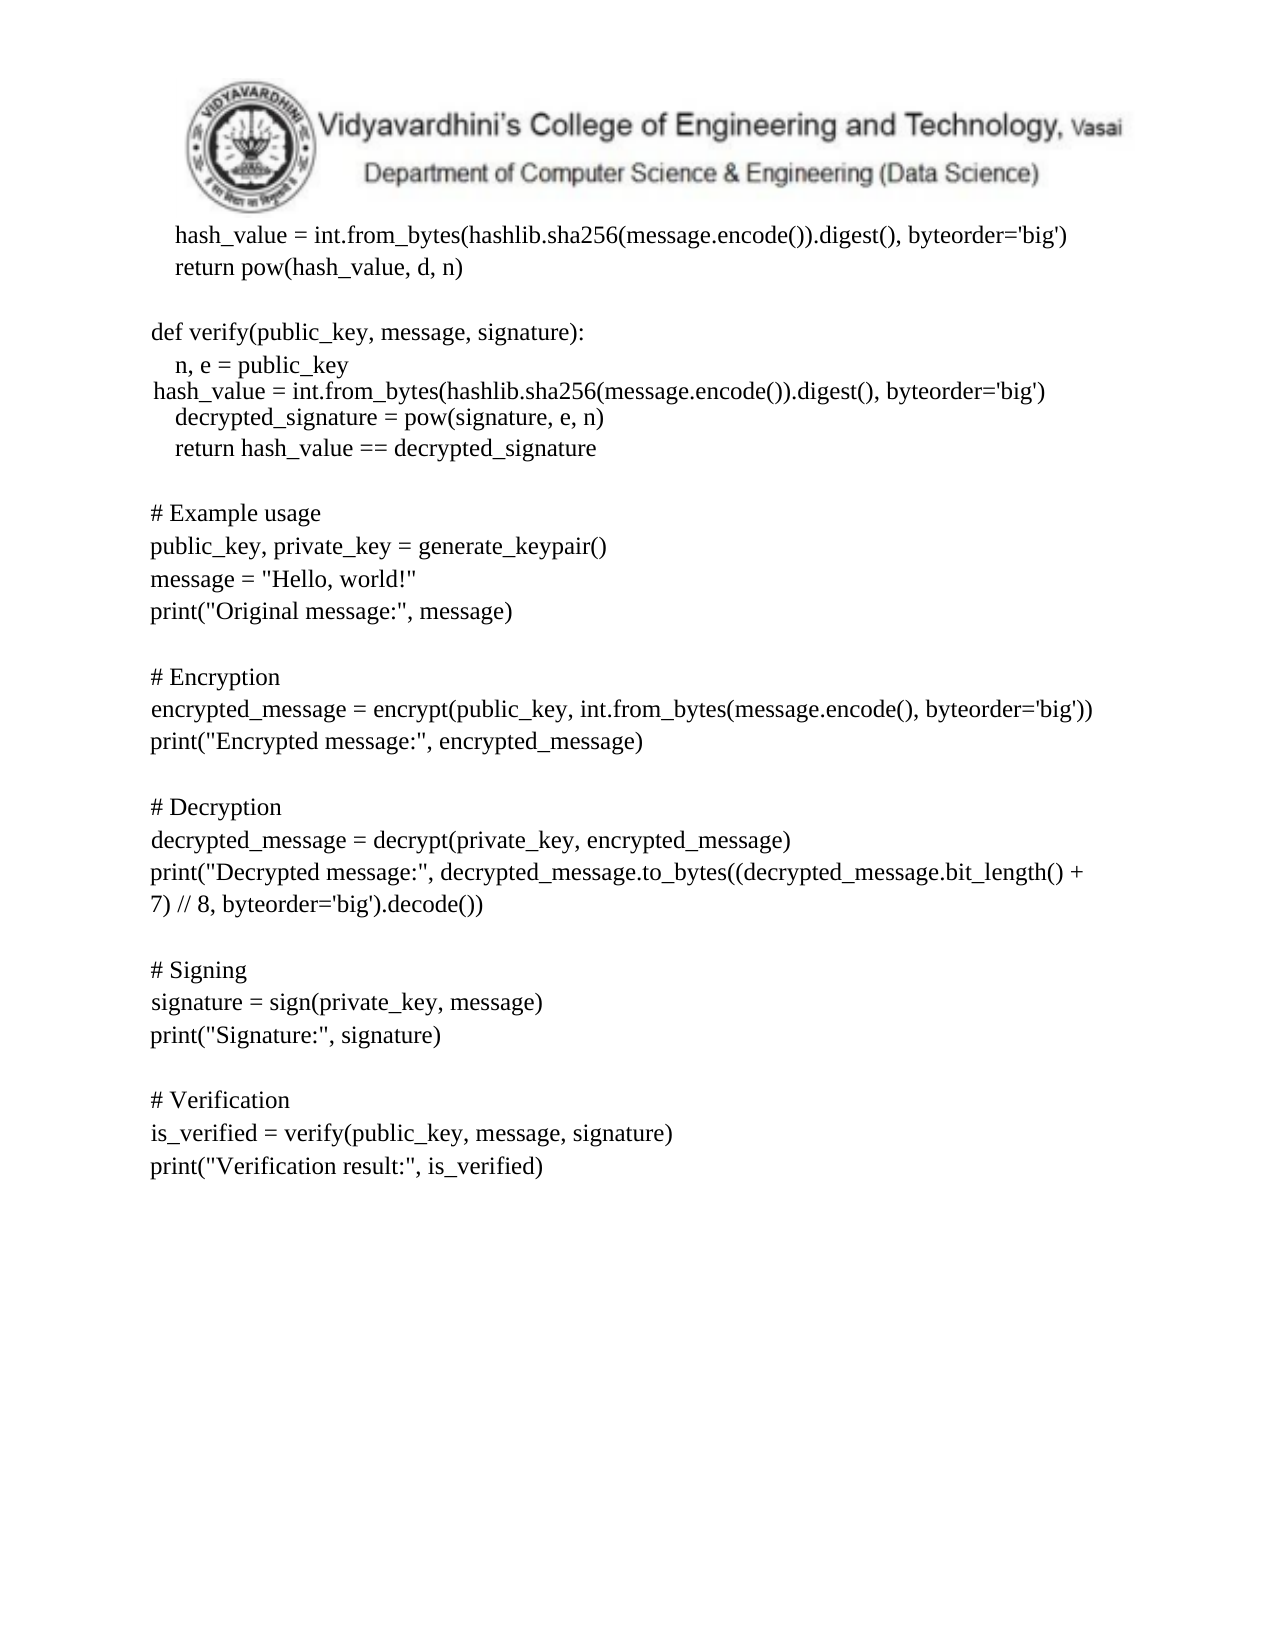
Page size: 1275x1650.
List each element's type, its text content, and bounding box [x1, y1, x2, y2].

picture [175, 78, 1150, 218]
text hash_value = int.from_bytes(hashlib.sha256(message.encode()).digest(), byteorder='big') decrypted_signature = pow(signature, e, n) [153, 379, 1128, 431]
text # Decryption [150, 792, 1129, 821]
text message = "Hello, world!" [150, 564, 1129, 592]
text decrypted_message = decrypt(private_key, encrypted_message) [151, 825, 1129, 853]
text public_key, private_key = generate_keypair() [150, 531, 1129, 560]
text print("Decrypted message:", decrypted_message.to_bytes((decrypted_message.bit_length() + 7) // 8, byteorder='big').decode()) [150, 857, 1127, 918]
text print("Original message:", message) [150, 596, 1129, 625]
text # Verification [150, 1086, 1129, 1114]
text hash_value = int.from_bytes(hashlib.sha256(message.encode()).digest(), byteorder='big') return pow(hash_value, d, n) [175, 218, 1070, 280]
text # Example usage [150, 498, 1129, 527]
text def verify(public_key, message, signature): [151, 317, 1129, 346]
text # Encryption [150, 662, 1129, 691]
text encrypted_message = encrypt(public_key, int.from_bytes(message.encode(), byteorder='big')) print("Encrypted message:", encrypted_message) [150, 694, 1094, 755]
text return hash_value == decrypted_signature [175, 433, 1129, 462]
text print("Verification result:", is_verified) [150, 1151, 1129, 1179]
text is_verified = verify(public_key, message, signature) [151, 1118, 1129, 1147]
text signature = sign(private_key, message) [151, 987, 1129, 1016]
text print("Signature:", signature) [150, 1020, 1129, 1049]
text n, e = public_key [175, 350, 1129, 379]
text # Signing [150, 955, 1129, 983]
